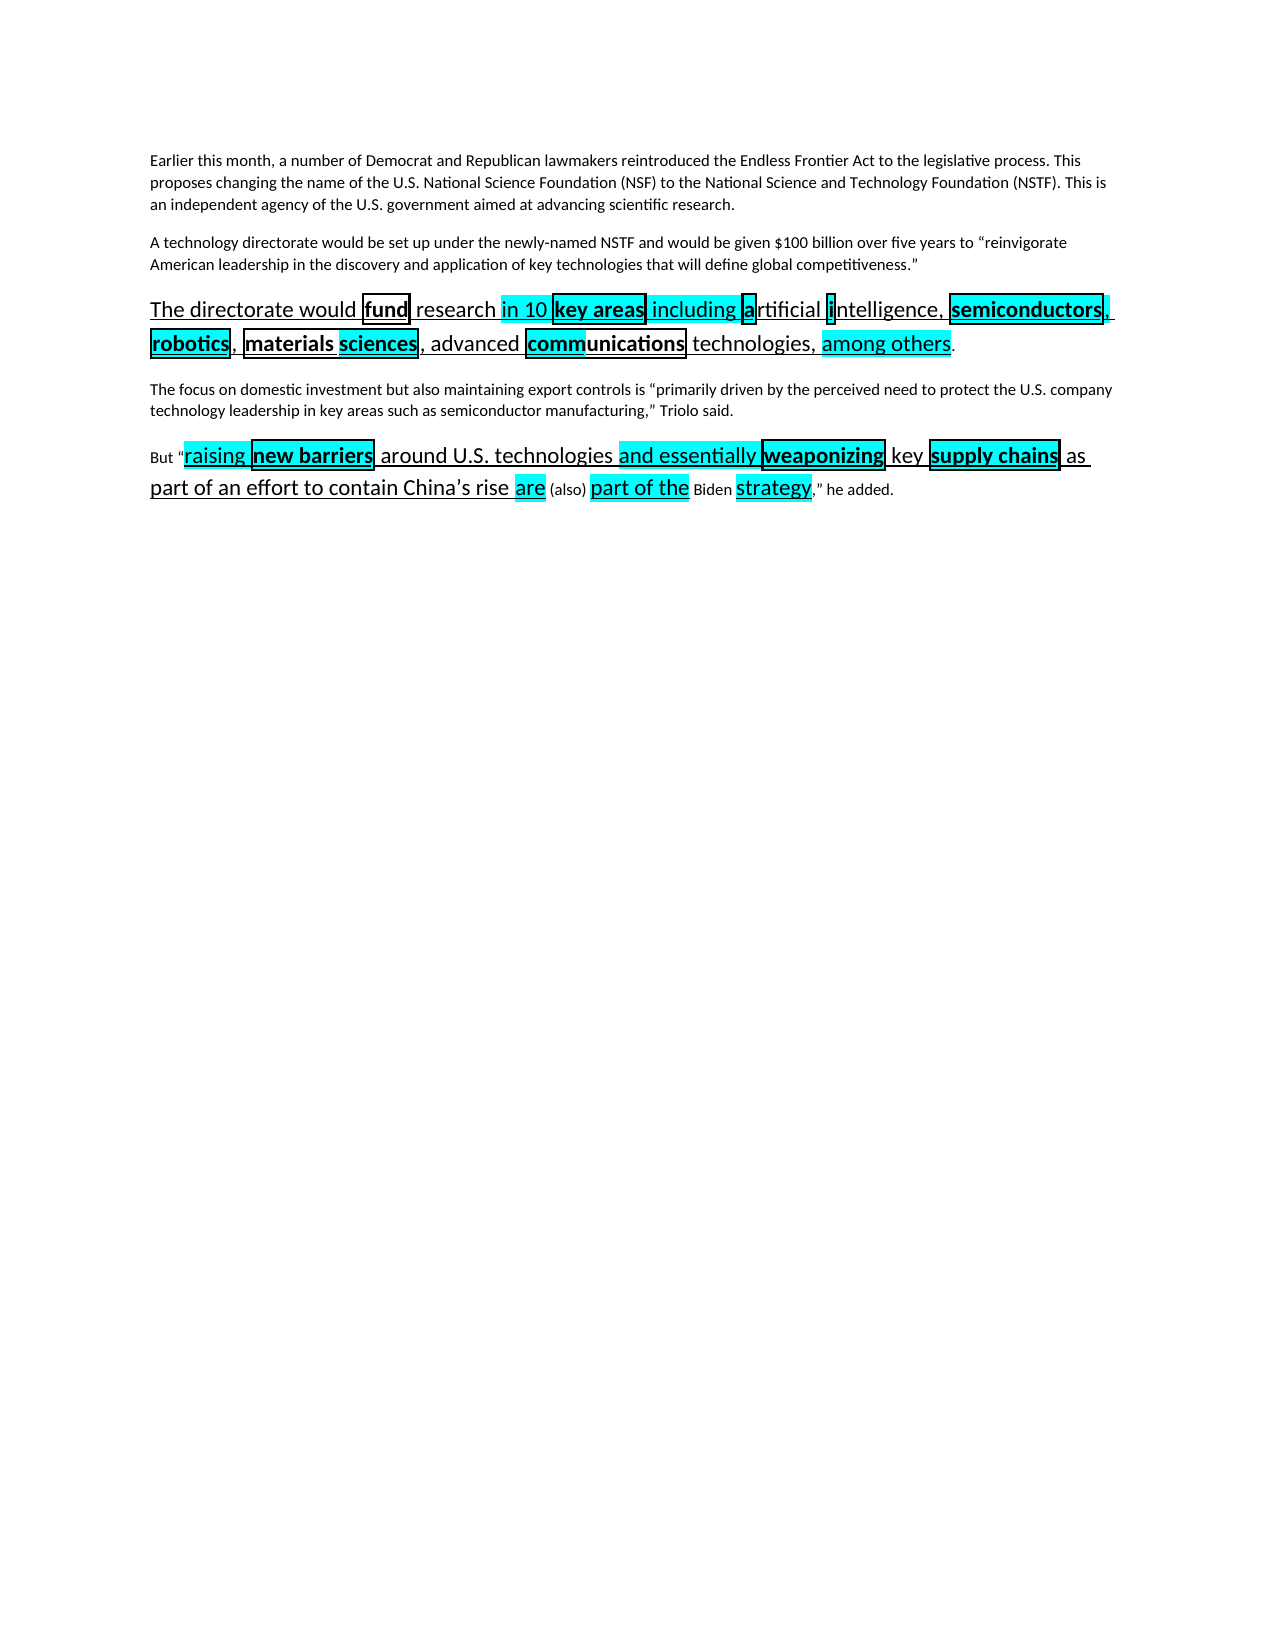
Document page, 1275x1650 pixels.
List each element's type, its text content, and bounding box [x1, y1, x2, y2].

text But “raising new barriers around U.S. technologies and essentially weaponizing key supply chains as part of an effort to contain China’s rise are (also) part of the Biden strategy,” he added. [150, 439, 1125, 502]
text Earlier this month, a number of Democrat and Republican lawmakers reintroduced the Endless Frontier Act to the legislative process. This proposes changing the name of the U.S. National Science Foundation (NSF) to the National Science and Technology Foundation (NSTF). This is an independent agency of the U.S. government aimed at advancing scientific research. [150, 150, 1125, 214]
text The focus on domestic investment but also maintaining export controls is “primarily driven by the perceived need to protect the U.S. company technology leadership in key areas such as semiconductor manufacturing,” Triolo said. [150, 379, 1125, 421]
text A technology directorate would be set up under the newly-named NSTF and would be given $100 billion over five years to “reinvigorate American leadership in the discovery and application of key technologies that will define global competitiveness.” [150, 232, 1125, 274]
text The directorate would fund research in 10 key areas including artificial intelligence, semiconductors, robotics, materials sciences, advanced communications technologies, among others. [150, 293, 1125, 359]
